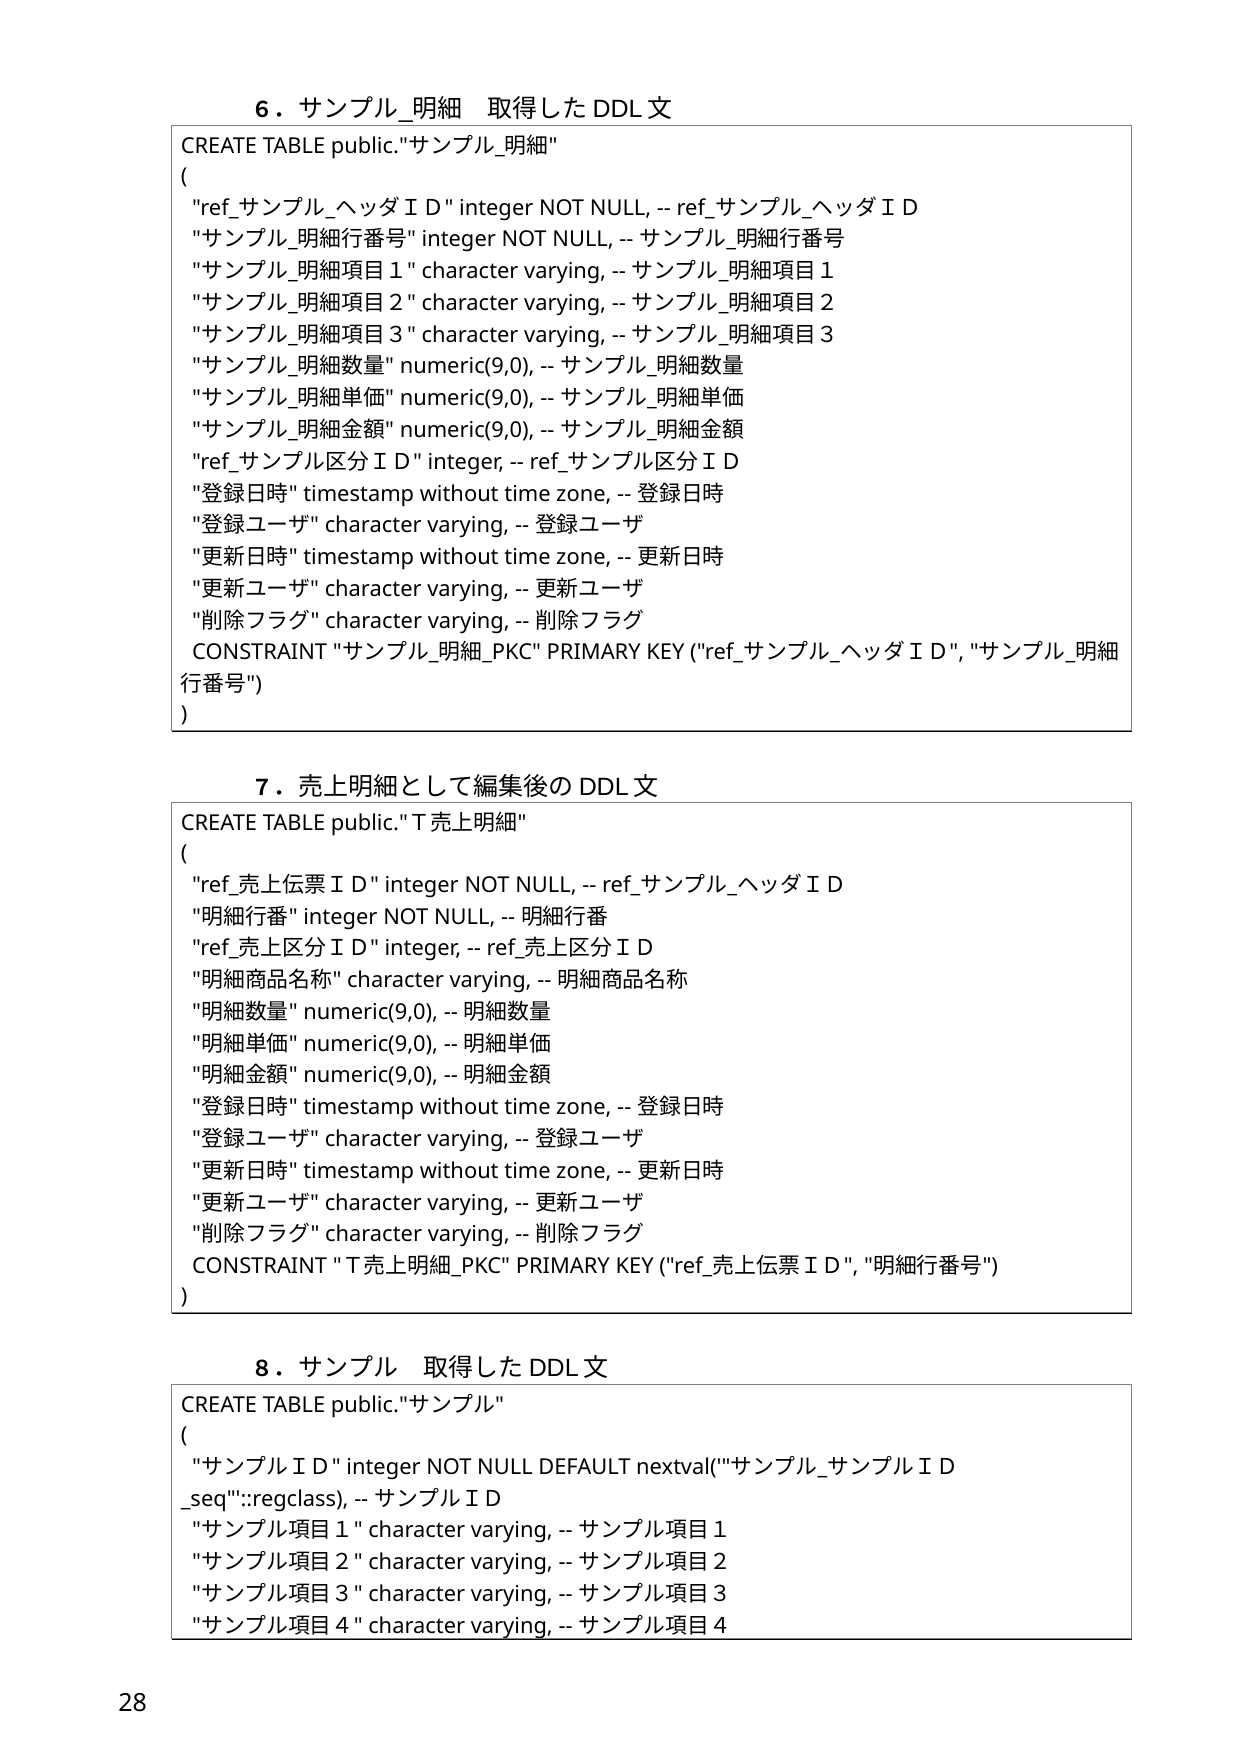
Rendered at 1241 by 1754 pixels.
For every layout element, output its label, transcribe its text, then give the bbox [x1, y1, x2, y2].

text "更新日時" timestamp without time zone, -- 更新日時 [172, 536, 1131, 568]
text CREATE TABLE public."Ｔ売上明細" [172, 803, 1131, 834]
text "削除フラグ" character varying, -- 削除フラグ [172, 599, 1131, 631]
text "サンプル_明細項目３" character varying, -- サンプル_明細項目３ [172, 313, 1131, 345]
text "明細商品名称" character varying, -- 明細商品名称 [172, 959, 1131, 991]
text "サンプル_明細行番号" integer NOT NULL, -- サンプル_明細行番号 [172, 218, 1131, 250]
text "サンプル_明細項目１" character varying, -- サンプル_明細項目１ [172, 250, 1131, 282]
text "明細単価" numeric(9,0), -- 明細単価 [172, 1023, 1131, 1054]
text "サンプル_明細数量" numeric(9,0), -- サンプル_明細数量 [172, 345, 1131, 377]
text "サンプル_明細単価" numeric(9,0), -- サンプル_明細単価 [172, 377, 1131, 409]
text "更新ユーザ" character varying, -- 更新ユーザ [172, 1181, 1131, 1213]
text "明細金額" numeric(9,0), -- 明細金額 [172, 1054, 1131, 1086]
text "ref_サンプル_ヘッダＩＤ" integer NOT NULL, -- ref_サンプル_ヘッダＩＤ [172, 186, 1131, 218]
text CONSTRAINT "サンプル_明細_PKC" PRIMARY KEY ("ref_サンプル_ヘッダＩＤ", "サンプル_明細行番号") [172, 631, 1131, 695]
text "サンプル項目１" character varying, -- サンプル項目１ [172, 1509, 1131, 1541]
text サンプル 取得したDDL文 [251, 1348, 1122, 1384]
text "明細行番" integer NOT NULL, -- 明細行番 [172, 896, 1131, 927]
text CREATE TABLE public."サンプル" [172, 1385, 1131, 1416]
text "ref_サンプル区分ＩＤ" integer, -- ref_サンプル区分ＩＤ [172, 441, 1131, 472]
text サンプル_明細 取得したDDL文 [251, 89, 1122, 125]
text ) [172, 695, 1131, 730]
text "登録ユーザ" character varying, -- 登録ユーザ [172, 504, 1131, 536]
text "登録日時" timestamp without time zone, -- 登録日時 [172, 1086, 1131, 1118]
text "サンプル項目３" character varying, -- サンプル項目３ [172, 1573, 1131, 1604]
text "削除フラグ" character varying, -- 削除フラグ [172, 1213, 1131, 1245]
text ( [172, 157, 1131, 186]
text "登録ユーザ" character varying, -- 登録ユーザ [172, 1118, 1131, 1150]
text "更新ユーザ" character varying, -- 更新ユーザ [172, 568, 1131, 599]
text ( [172, 1416, 1131, 1446]
text CREATE TABLE public."サンプル_明細" [172, 126, 1131, 157]
text ( [172, 834, 1131, 864]
text "更新日時" timestamp without time zone, -- 更新日時 [172, 1150, 1131, 1181]
text "サンプルＩＤ" integer NOT NULL DEFAULT nextval('"サンプル_サンプルＩＤ_seq"'::regclass), -- サンプルＩＤ [172, 1446, 1131, 1509]
text "サンプル項目２" character varying, -- サンプル項目２ [172, 1541, 1131, 1573]
text "ref_売上区分ＩＤ" integer, -- ref_売上区分ＩＤ [172, 927, 1131, 959]
text 売上明細として編集後のDDL文 [251, 766, 1122, 802]
text "サンプル項目４" character varying, -- サンプル項目４ [172, 1604, 1131, 1638]
text "登録日時" timestamp without time zone, -- 登録日時 [172, 472, 1131, 504]
text "サンプル_明細金額" numeric(9,0), -- サンプル_明細金額 [172, 409, 1131, 441]
text CONSTRAINT "Ｔ売上明細_PKC" PRIMARY KEY ("ref_売上伝票ＩＤ", "明細行番号") [172, 1245, 1131, 1277]
text "明細数量" numeric(9,0), -- 明細数量 [172, 991, 1131, 1023]
text ) [172, 1277, 1131, 1312]
text "ref_売上伝票ＩＤ" integer NOT NULL, -- ref_サンプル_ヘッダＩＤ [172, 864, 1131, 896]
text "サンプル_明細項目２" character varying, -- サンプル_明細項目２ [172, 282, 1131, 313]
